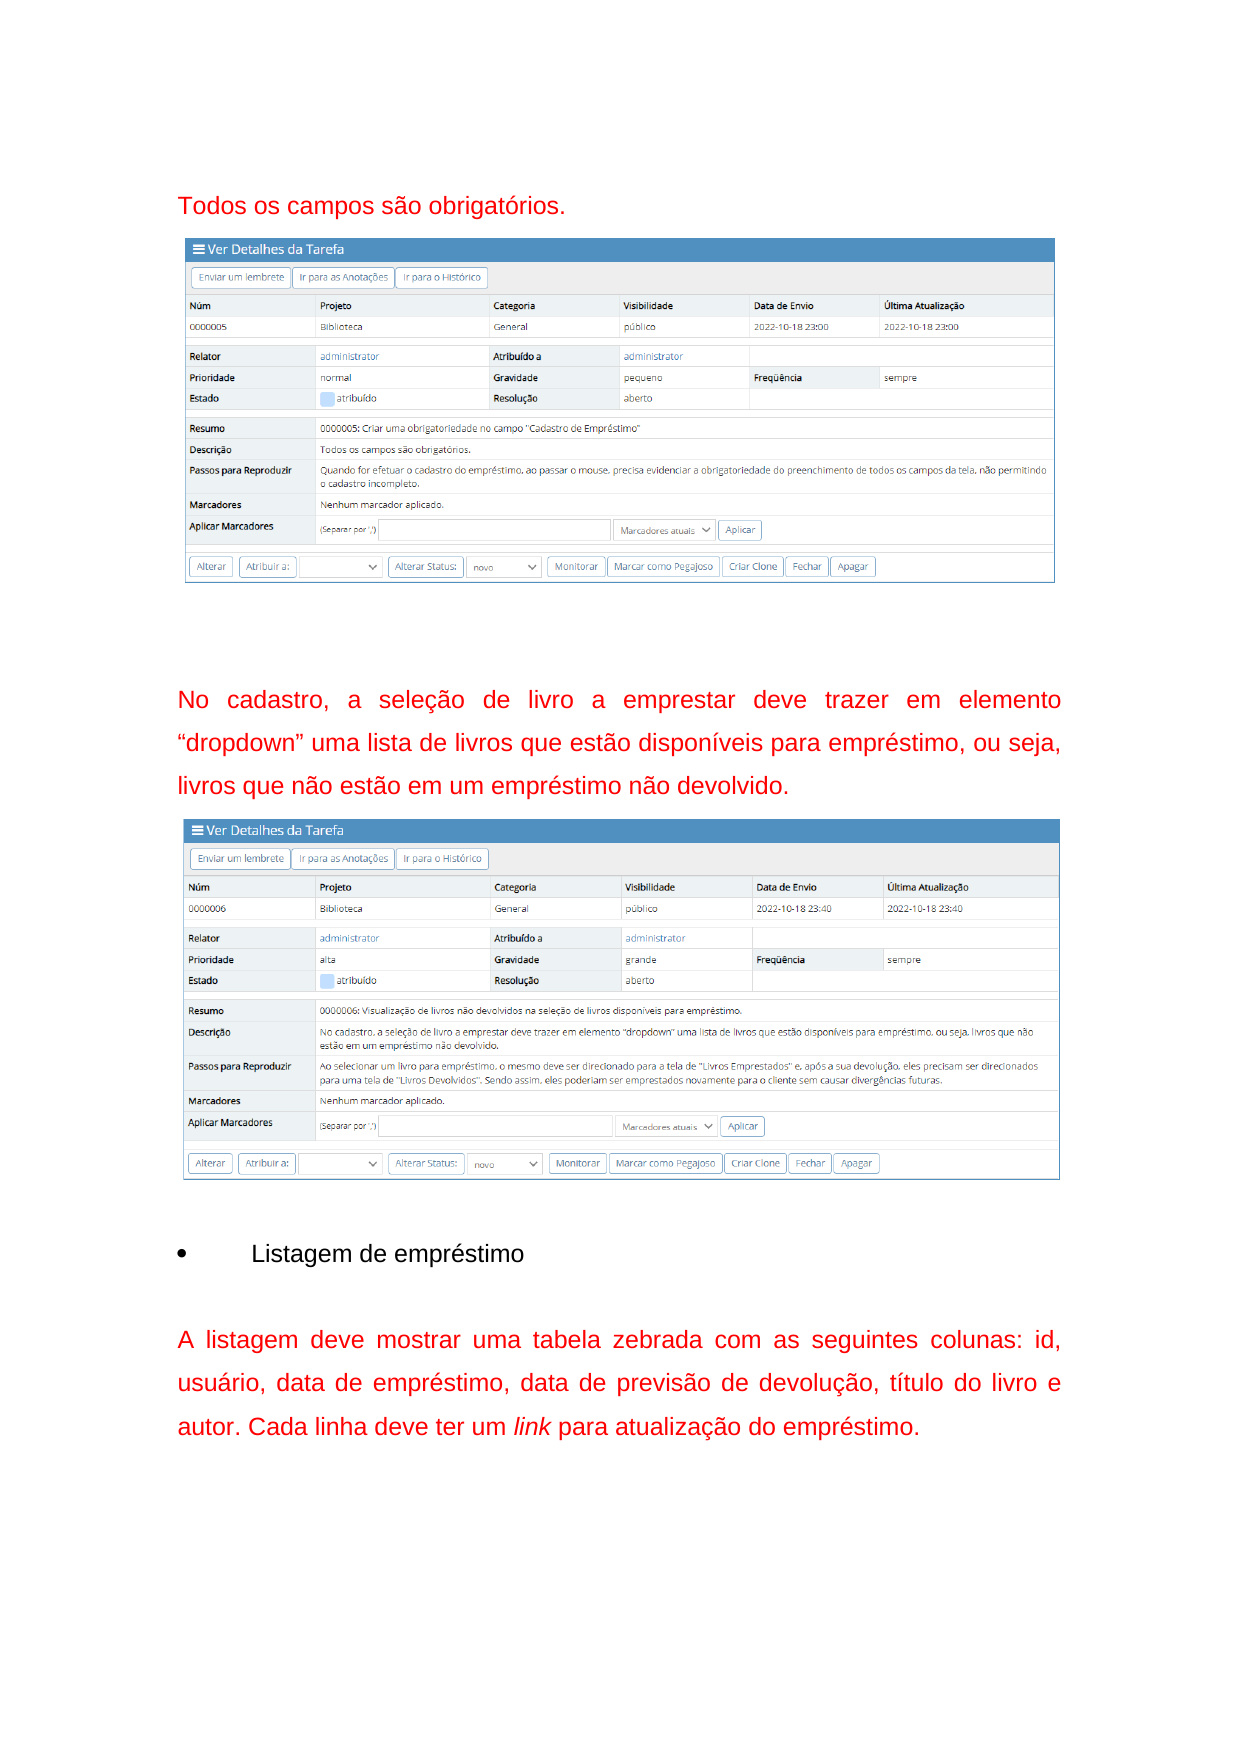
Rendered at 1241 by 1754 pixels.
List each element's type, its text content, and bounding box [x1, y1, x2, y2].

list No cadastro, a seleção de livro a emprestar deve trazer em elemento “dropdown” uma lista de livros que estão disponíveis para empréstimo, ou seja, livros que não estão em um empréstimo não devolvido. [177, 685, 1063, 800]
picture [177, 814, 1063, 1182]
list Todos os campos são obrigatórios. [177, 191, 1063, 219]
list A listagem deve mostrar uma tabela zebrada com as seguintes colunas: id, usuário, data de empréstimo, data de previsão de devolução, título do livro e autor. Cada linha deve ter um link para atualização do empréstimo. [177, 1325, 1063, 1440]
list Listagem de empréstimo [177, 1239, 1063, 1268]
picture [177, 233, 1063, 585]
